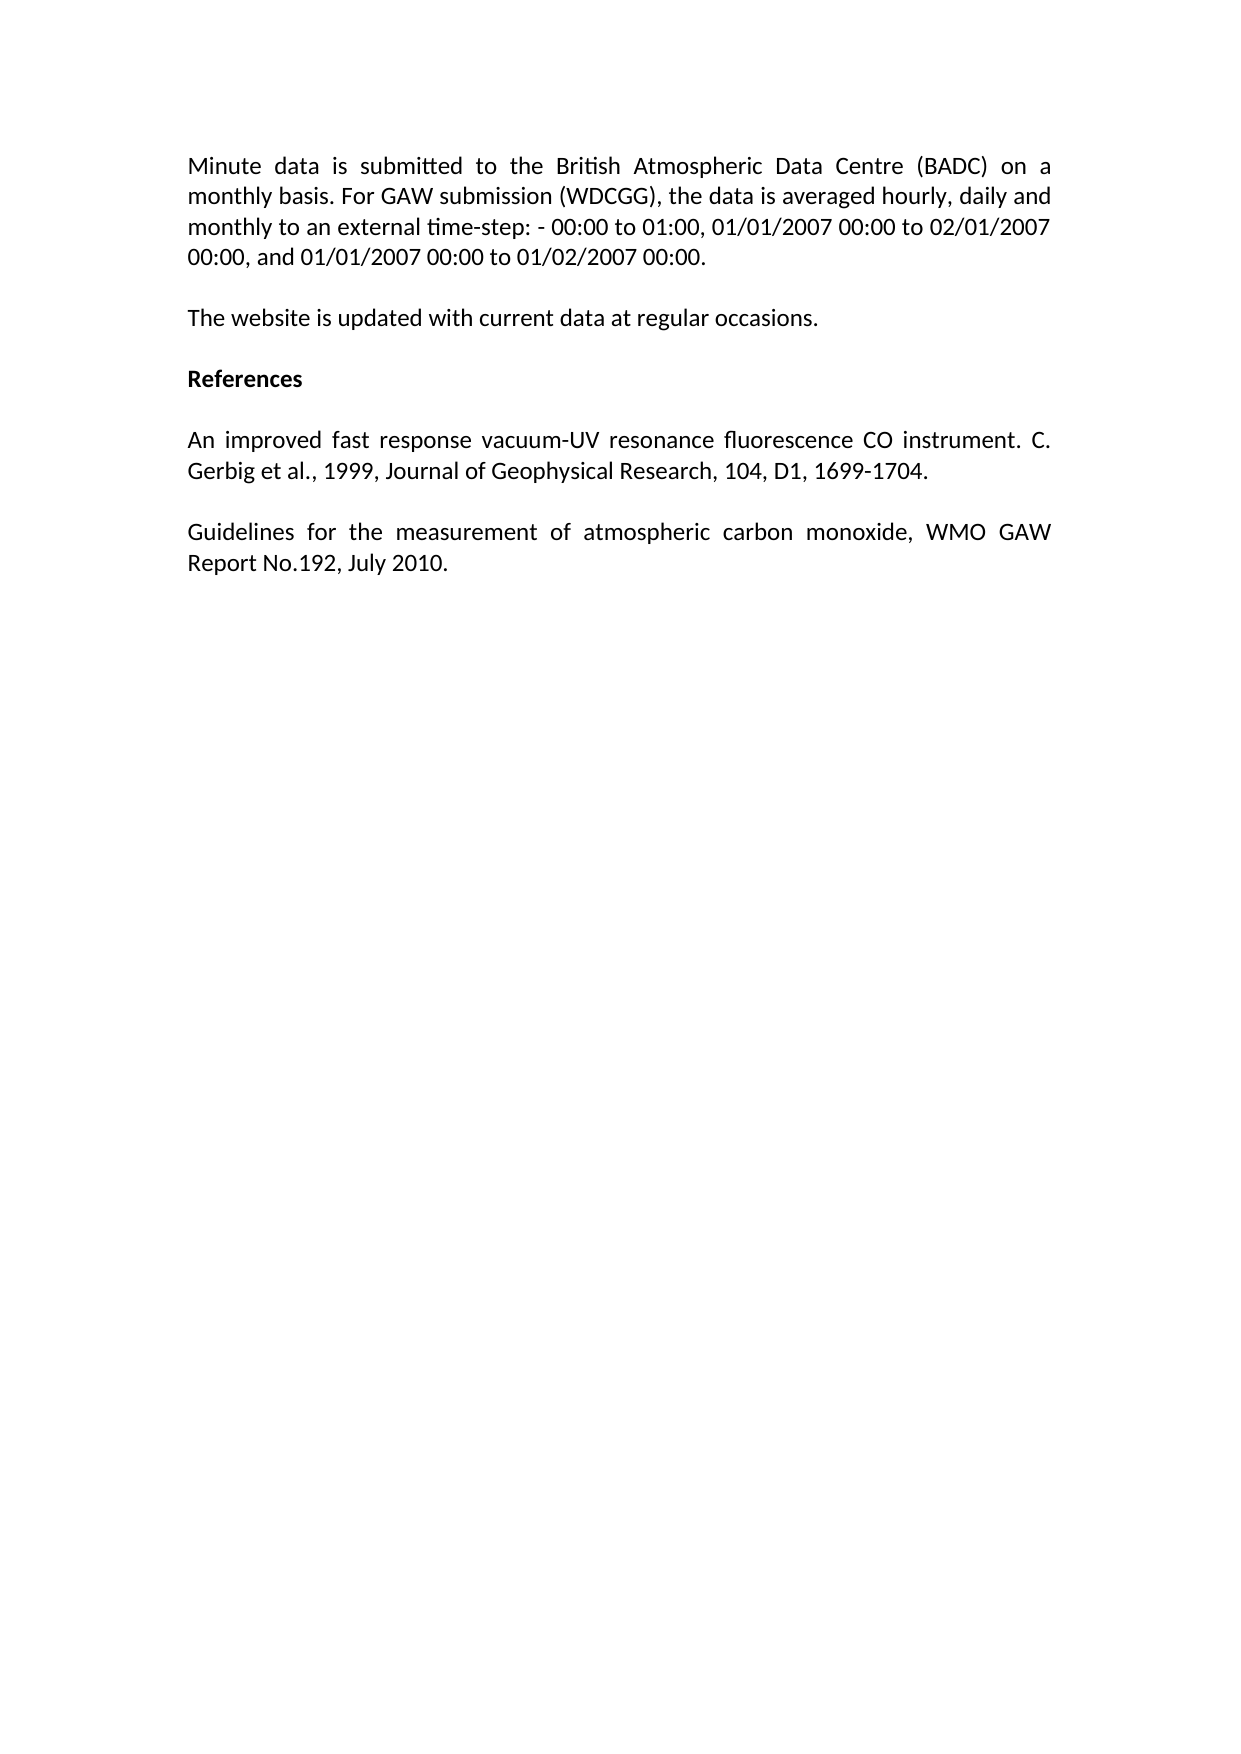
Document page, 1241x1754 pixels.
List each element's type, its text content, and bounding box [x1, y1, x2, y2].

text Minute data is submitted to the British Atmospheric Data Centre (BADC) on a monthly basis. For GAW submission (WDCGG), the data is averaged hourly, daily and monthly to an external time-step: - 00:00 to 01:00, 01/01/2007 00:00 to 02/01/2007 00:00, and 01/01/2007 00:00 to 01/02/2007 00:00. [187, 150, 1053, 272]
text An improved fast response vacuum-UV resonance fluorescence CO instrument. C. Gerbig et al., 1999, Journal of Geophysical Research, 104, D1, 1699-1704. [187, 425, 1053, 486]
text Guidelines for the measurement of atmospheric carbon monoxide, WMO GAW Report No.192, July 2010. [187, 516, 1053, 577]
text The website is updated with current data at regular occasions. [187, 303, 1053, 333]
text References [187, 364, 1053, 394]
